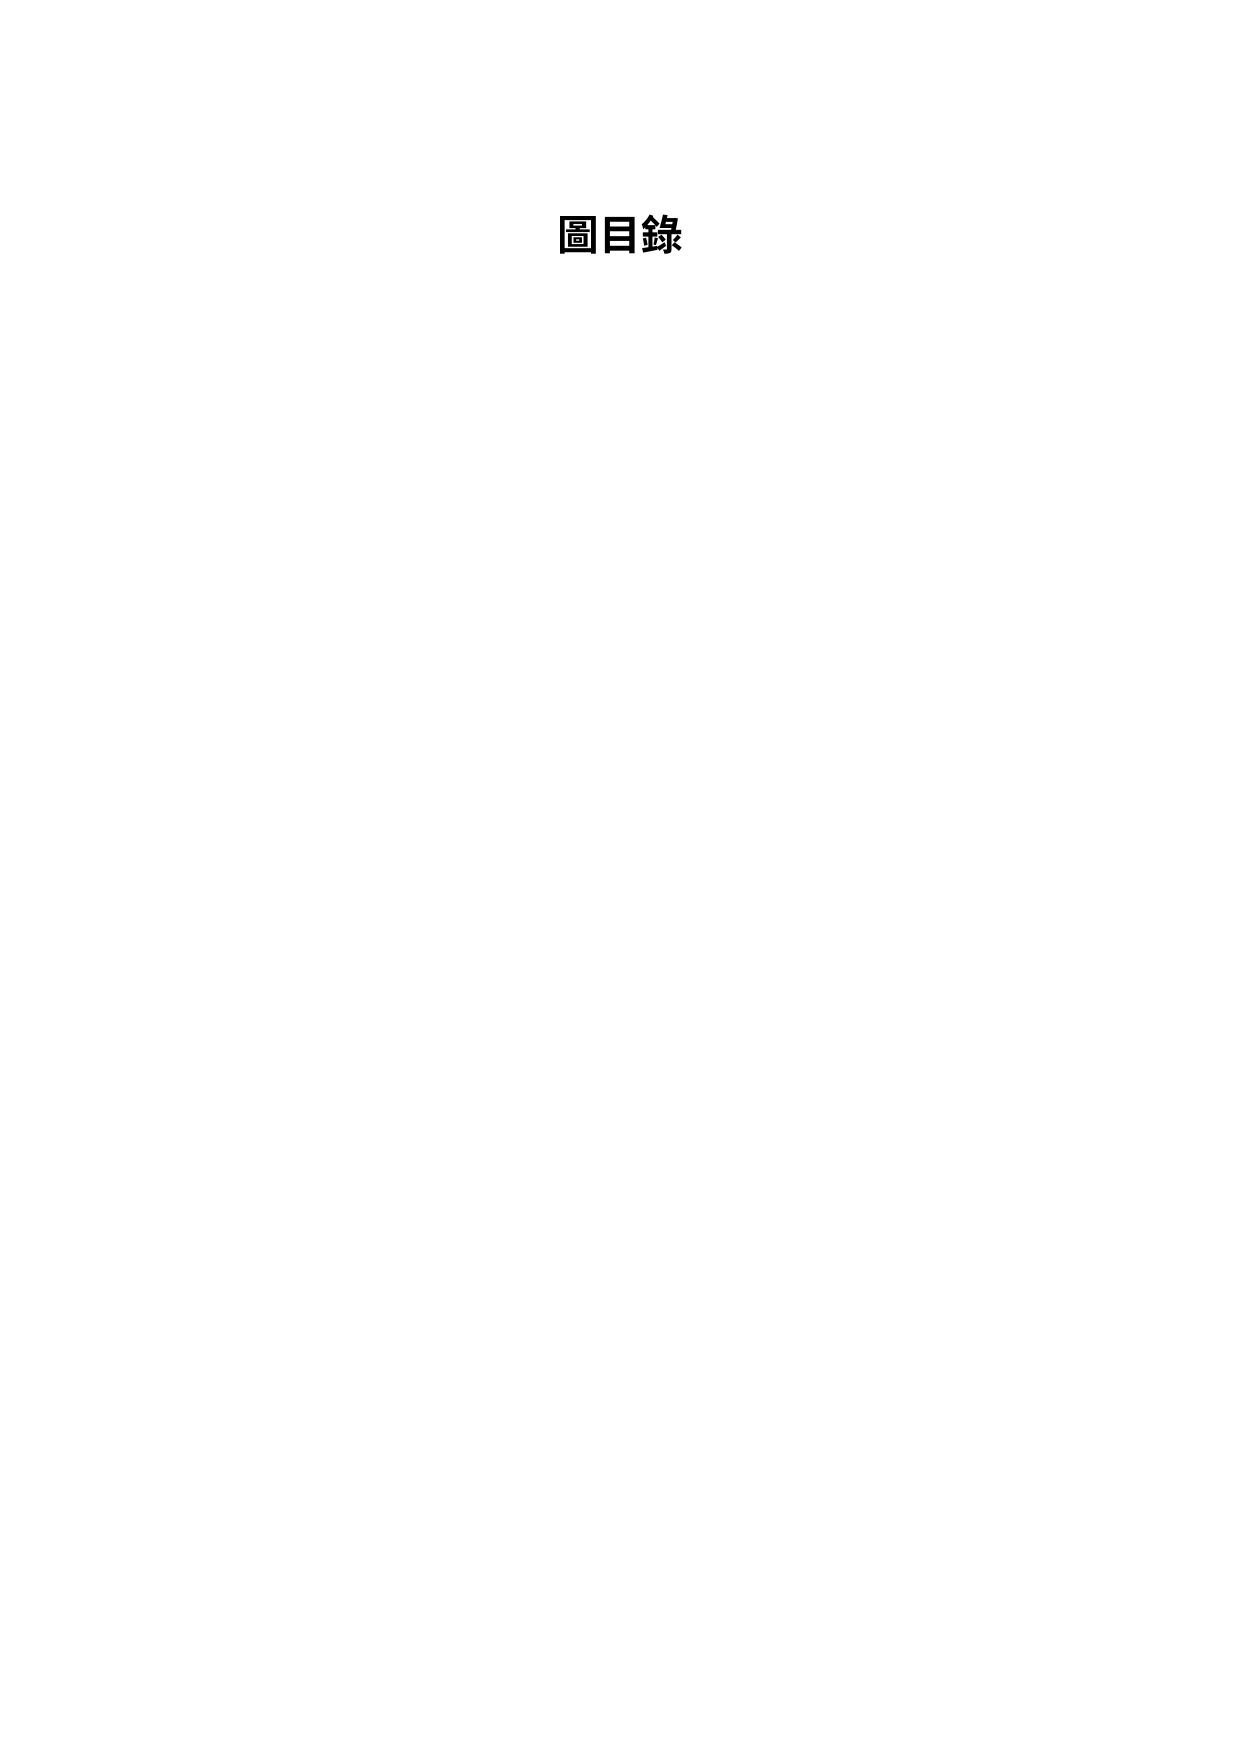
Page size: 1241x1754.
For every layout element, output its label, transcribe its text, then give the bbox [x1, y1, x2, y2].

text 圖目錄 [187, 194, 1053, 269]
